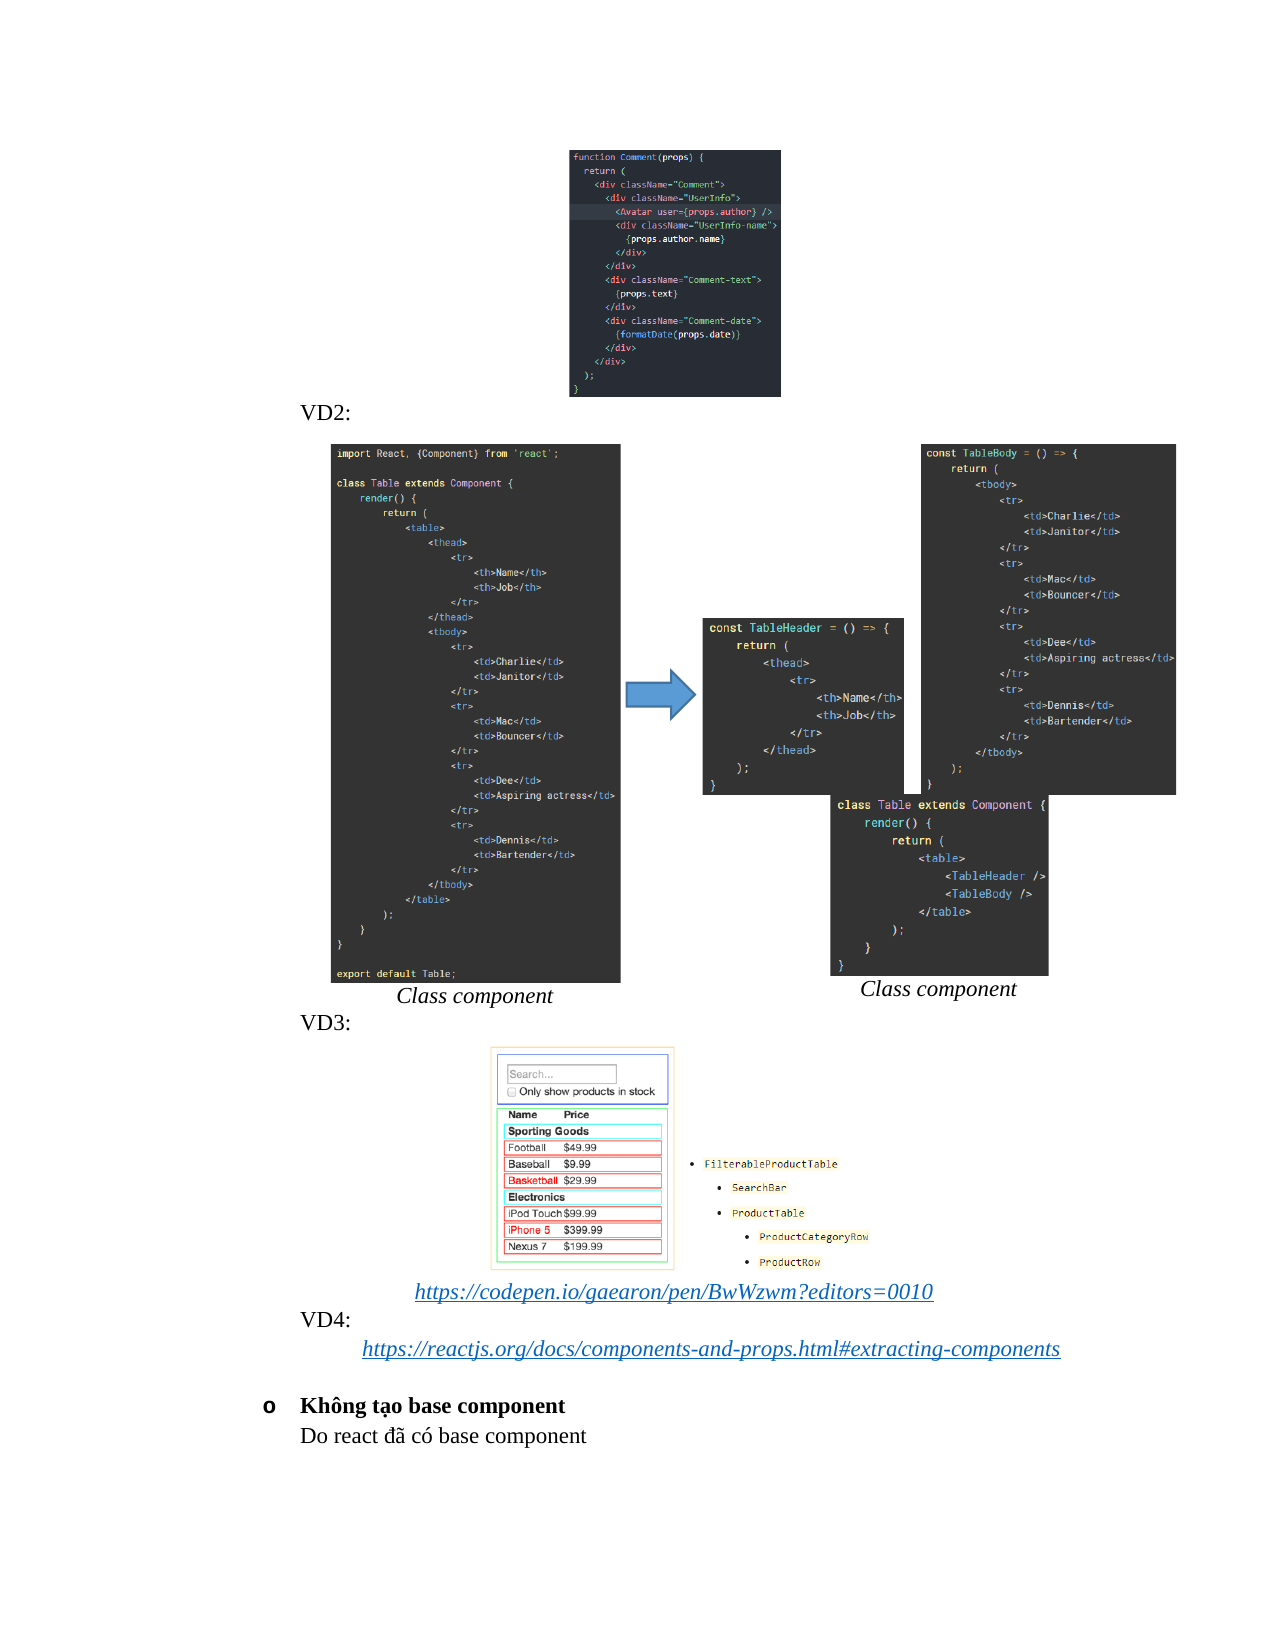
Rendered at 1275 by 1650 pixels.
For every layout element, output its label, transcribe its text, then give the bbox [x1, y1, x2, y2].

list VD4: [225, 1306, 1125, 1333]
table_header Class component [288, 444, 663, 1009]
picture [569, 150, 781, 397]
list https://reactjs.org/docs/components-and-props.html#extracting-components [300, 1335, 1125, 1361]
picture [479, 1037, 871, 1276]
table_header Class component [663, 444, 1216, 1009]
picture [702, 444, 1177, 976]
list VD3: [225, 1009, 1125, 1035]
list VD2: [225, 399, 1125, 425]
list https://codepen.io/gaearon/pen/BwWzwm?editors=0010 [225, 1278, 1125, 1304]
list Do react đã có base component [300, 1422, 1125, 1448]
list Không tạo base component [262, 1392, 1125, 1420]
picture [330, 444, 621, 983]
